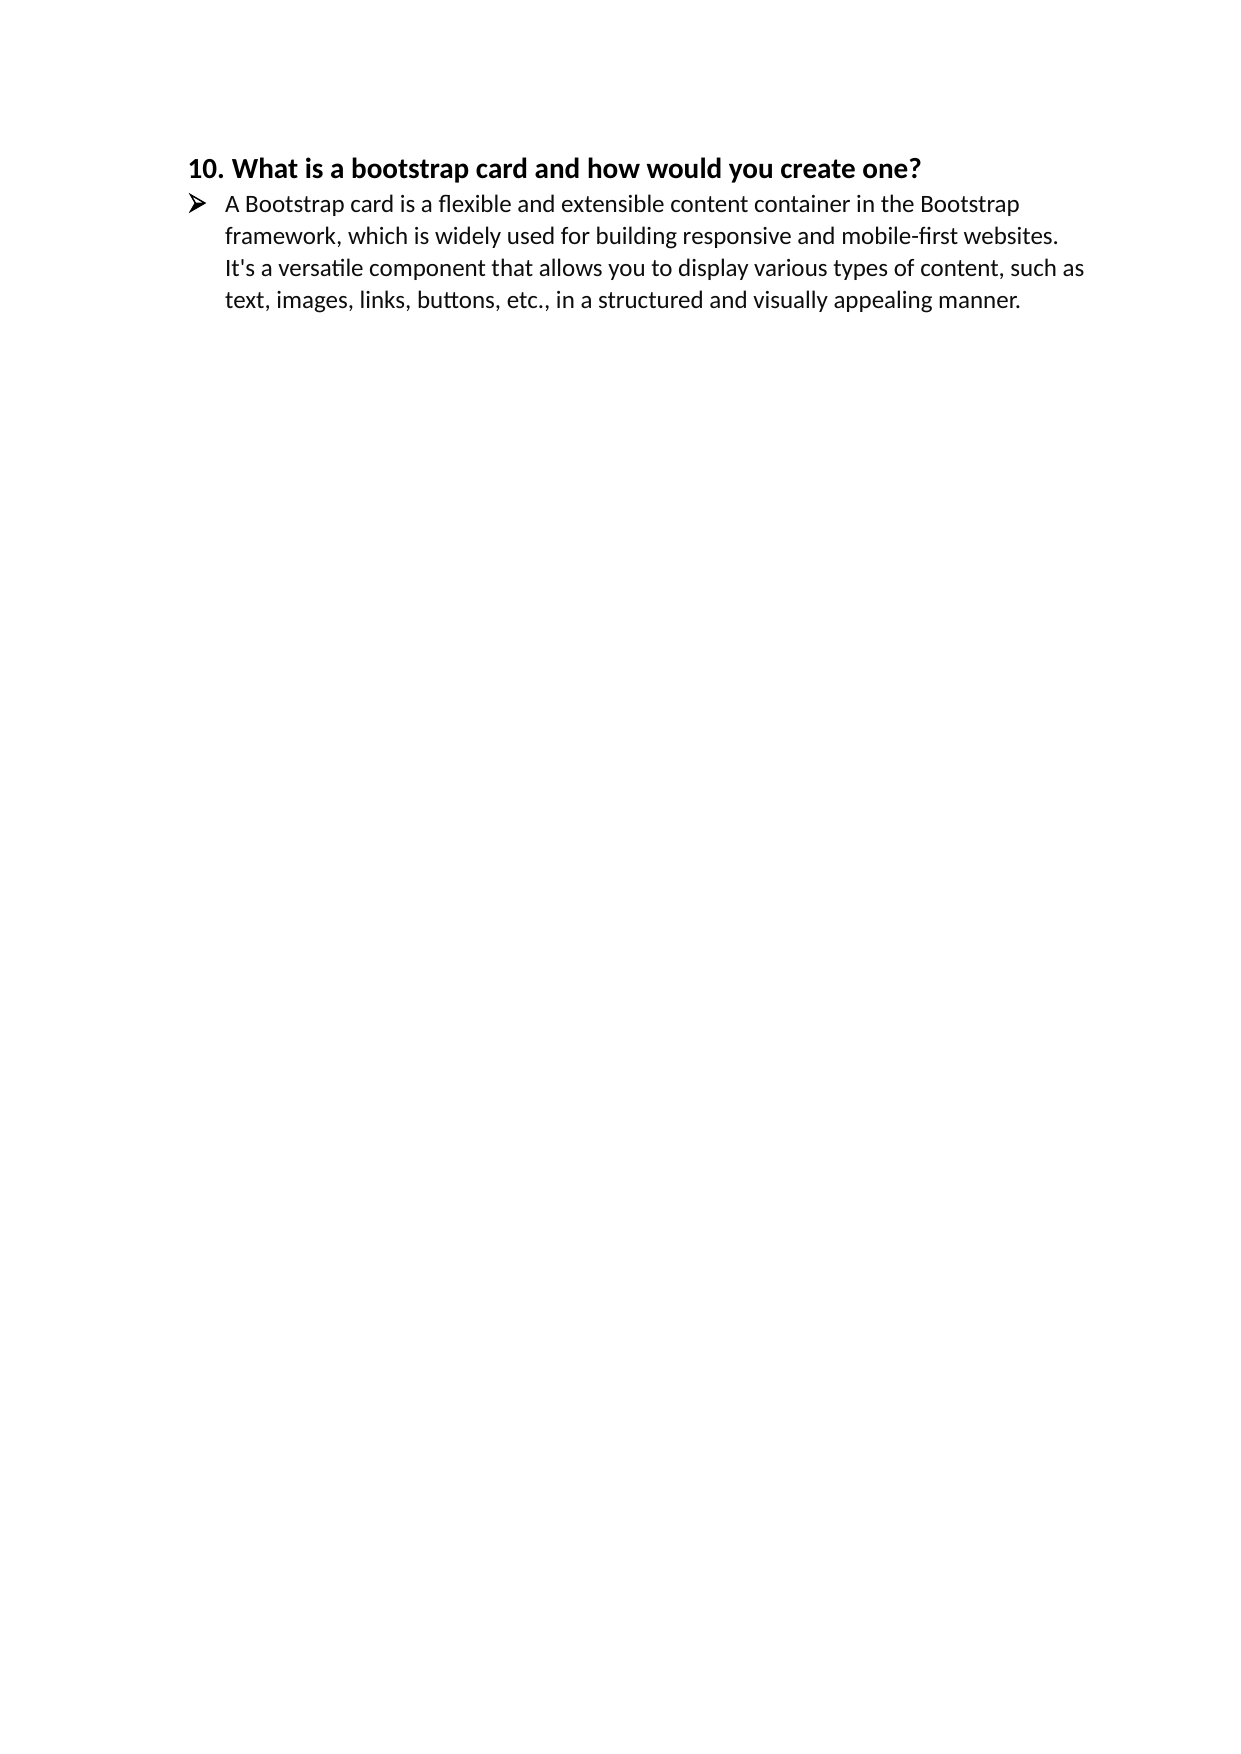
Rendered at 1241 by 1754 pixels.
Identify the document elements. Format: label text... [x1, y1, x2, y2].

list A Bootstrap card is a flexible and extensible content container in the Bootstrap framework, which is widely used for building responsive and mobile-first websites. It's a versatile component that allows you to display various types of content, such as text, images, links, buttons, etc., in a structured and visually appealing manner. [187, 188, 1090, 315]
list What is a bootstrap card and how would you create one? [187, 150, 1090, 186]
